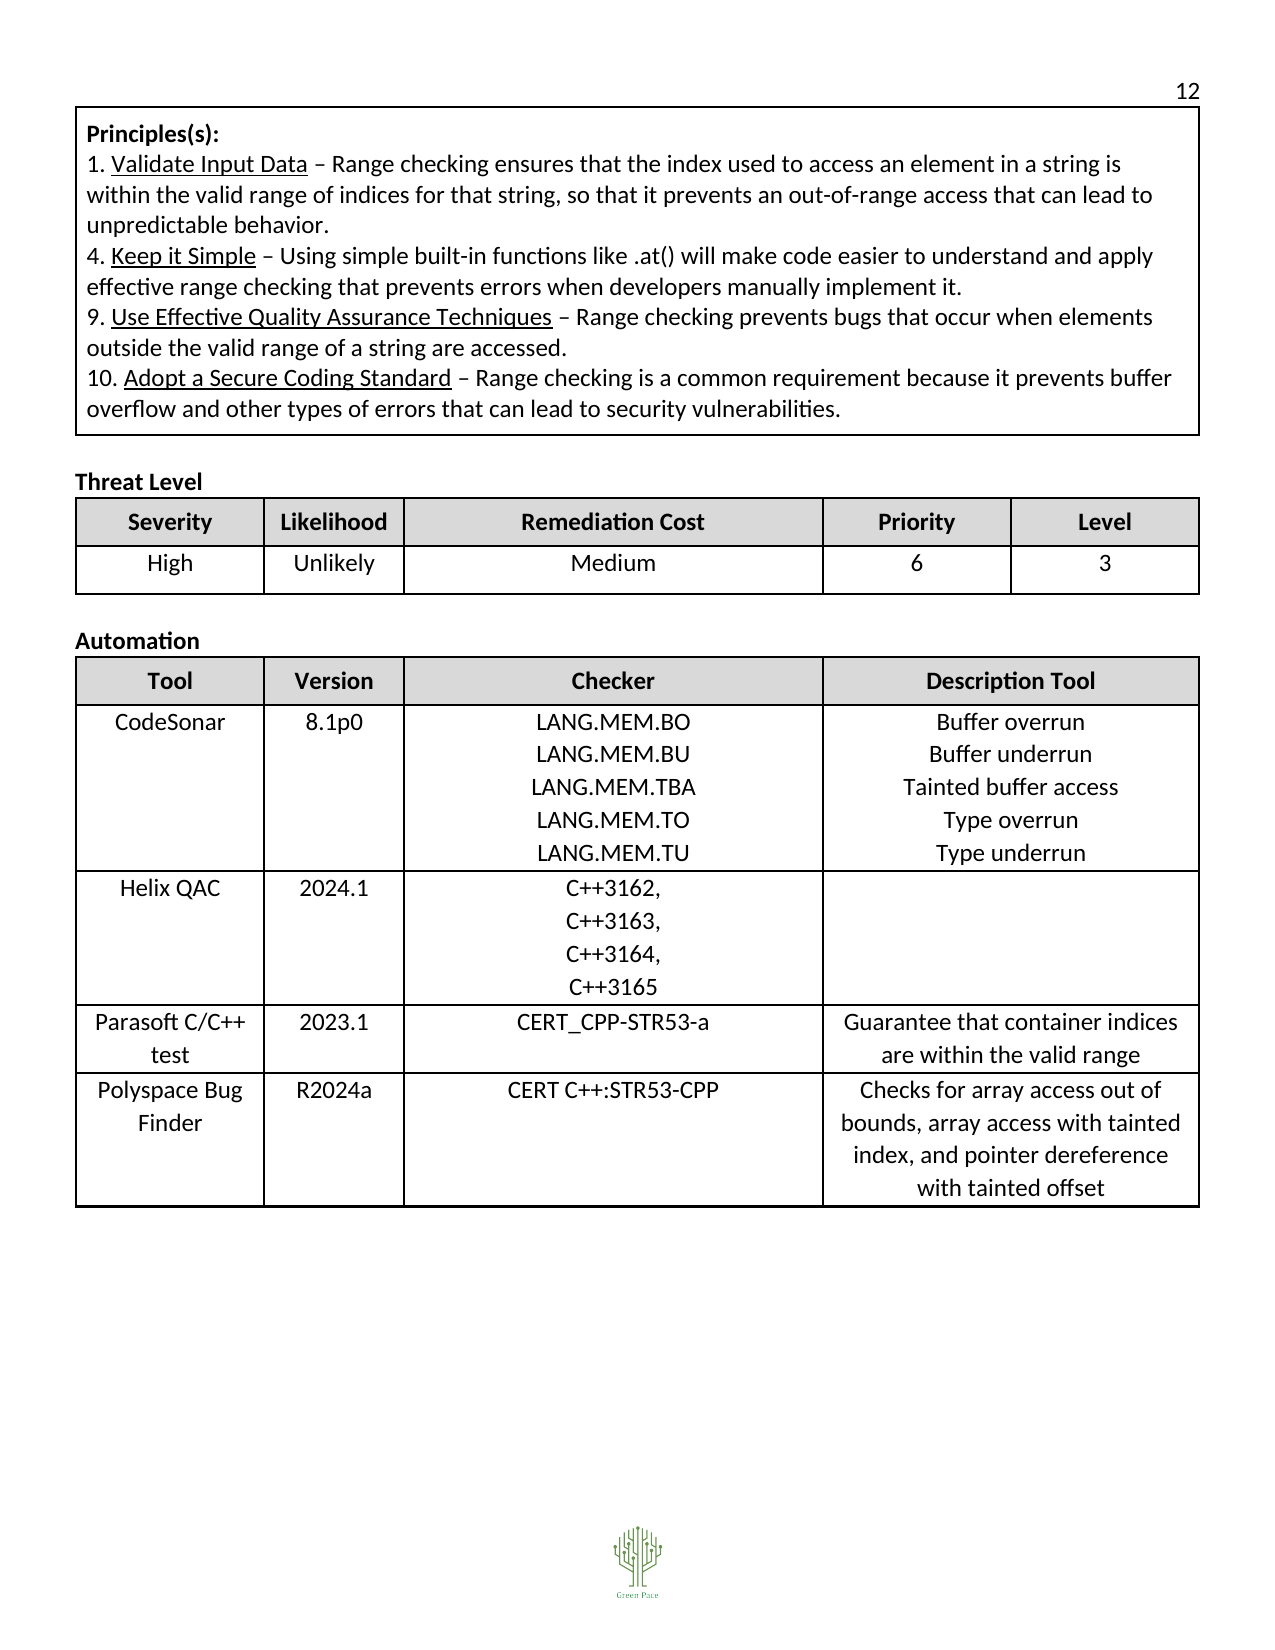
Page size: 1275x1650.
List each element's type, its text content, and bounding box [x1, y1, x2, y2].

text Automation [75, 625, 1200, 656]
table_header Remediation Cost [405, 499, 822, 545]
table_cell Guarantee that container indices are within the valid range [824, 1006, 1198, 1072]
table_cell Medium [405, 547, 822, 593]
picture [605, 1521, 670, 1606]
table_header Principles(s): 1. Validate Input Data – Range checking ensures that the index used to access an element in a string is within the valid range of indices for that string, so that it prevents an out-of-range access that can lead to unpredictable behavior. 4. Keep it Simple – Using simple built-in functions like .at() will make code easier to understand and apply effective range checking that prevents errors when developers manually implement it. 9. Use Effective Quality Assurance Techniques – Range checking prevents bugs that occur when elements outside the valid range of a string are accessed. 10. Adopt a Secure Coding Standard – Range checking is a common requirement because it prevents buffer overflow and other types of errors that can lead to security vulnerabilities. [77, 108, 1198, 434]
table_cell R2024a [265, 1074, 403, 1205]
table_cell 2023.1 [265, 1006, 403, 1072]
table_cell Polyspace Bug Finder [77, 1074, 263, 1205]
table_cell C++3162, C++3163, C++3164, C++3165 [405, 872, 822, 1004]
table_cell 3 [1012, 547, 1198, 593]
table_cell Unlikely [265, 547, 403, 593]
table_header Description Tool [824, 658, 1198, 704]
table_header Checker [405, 658, 822, 704]
text Threat Level [75, 466, 1200, 497]
table_cell [824, 872, 1198, 1004]
table_cell LANG.MEM.BO LANG.MEM.BU LANG.MEM.TBA LANG.MEM.TO LANG.MEM.TU [405, 706, 822, 870]
table_cell 2024.1 [265, 872, 403, 1004]
table_header Tool [77, 658, 263, 704]
table_header Level [1012, 499, 1198, 545]
table_cell Parasoft C/C++ test [77, 1006, 263, 1072]
table_cell Helix QAC [77, 872, 263, 1004]
table_header Version [265, 658, 403, 704]
table_cell Buffer overrun Buffer underrun Tainted buffer access Type overrun Type underrun [824, 706, 1198, 870]
table_cell CodeSonar [77, 706, 263, 870]
table_cell CERT C++:STR53-CPP [405, 1074, 822, 1205]
table_cell 6 [824, 547, 1010, 593]
table_cell High [77, 547, 263, 593]
table_header Severity [77, 499, 263, 545]
table_cell 8.1p0 [265, 706, 403, 870]
table_cell CERT_CPP-STR53-a [405, 1006, 822, 1072]
table_cell Checks for array access out of bounds, array access with tainted index, and pointer dereference with tainted offset [824, 1074, 1198, 1205]
table_header Likelihood [265, 499, 403, 545]
table_header Priority [824, 499, 1010, 545]
